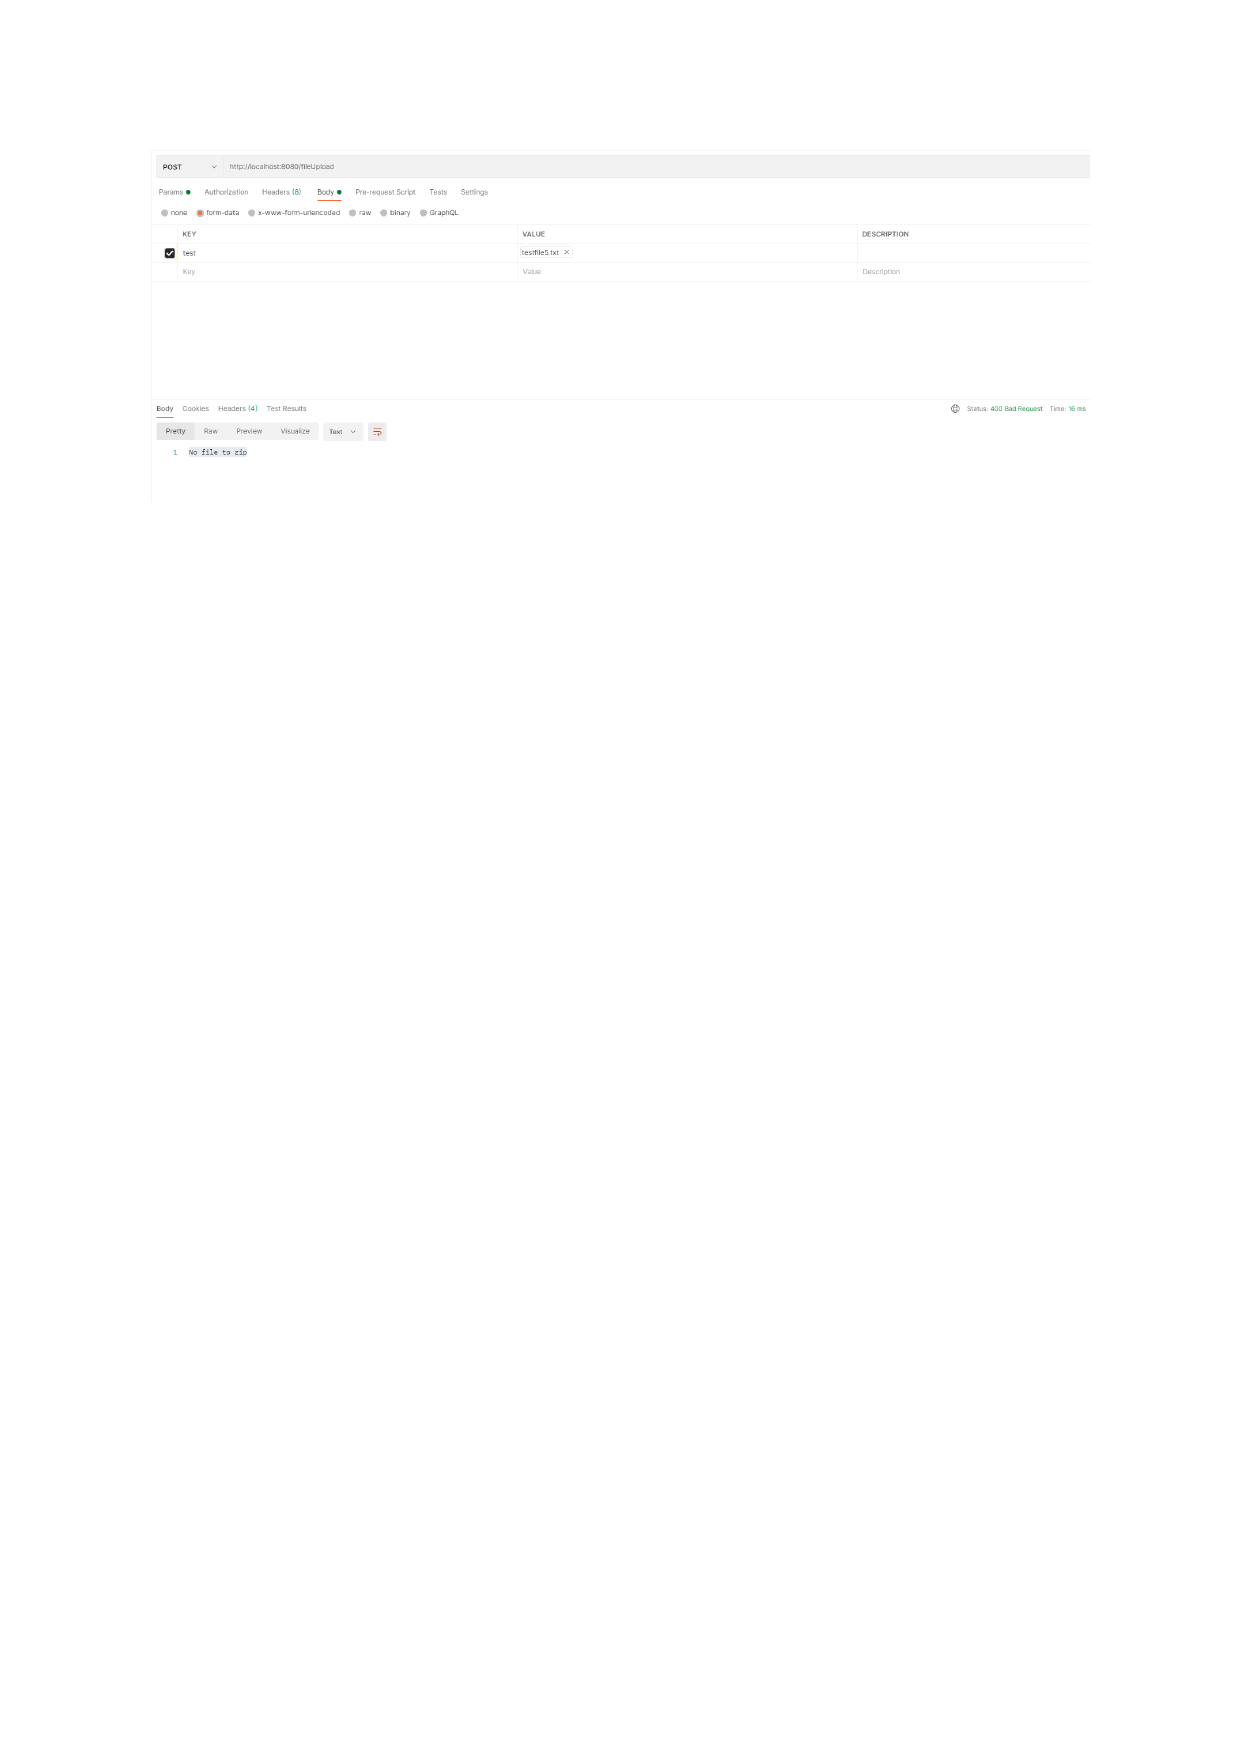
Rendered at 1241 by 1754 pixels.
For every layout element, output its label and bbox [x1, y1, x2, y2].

picture [150, 150, 1091, 502]
